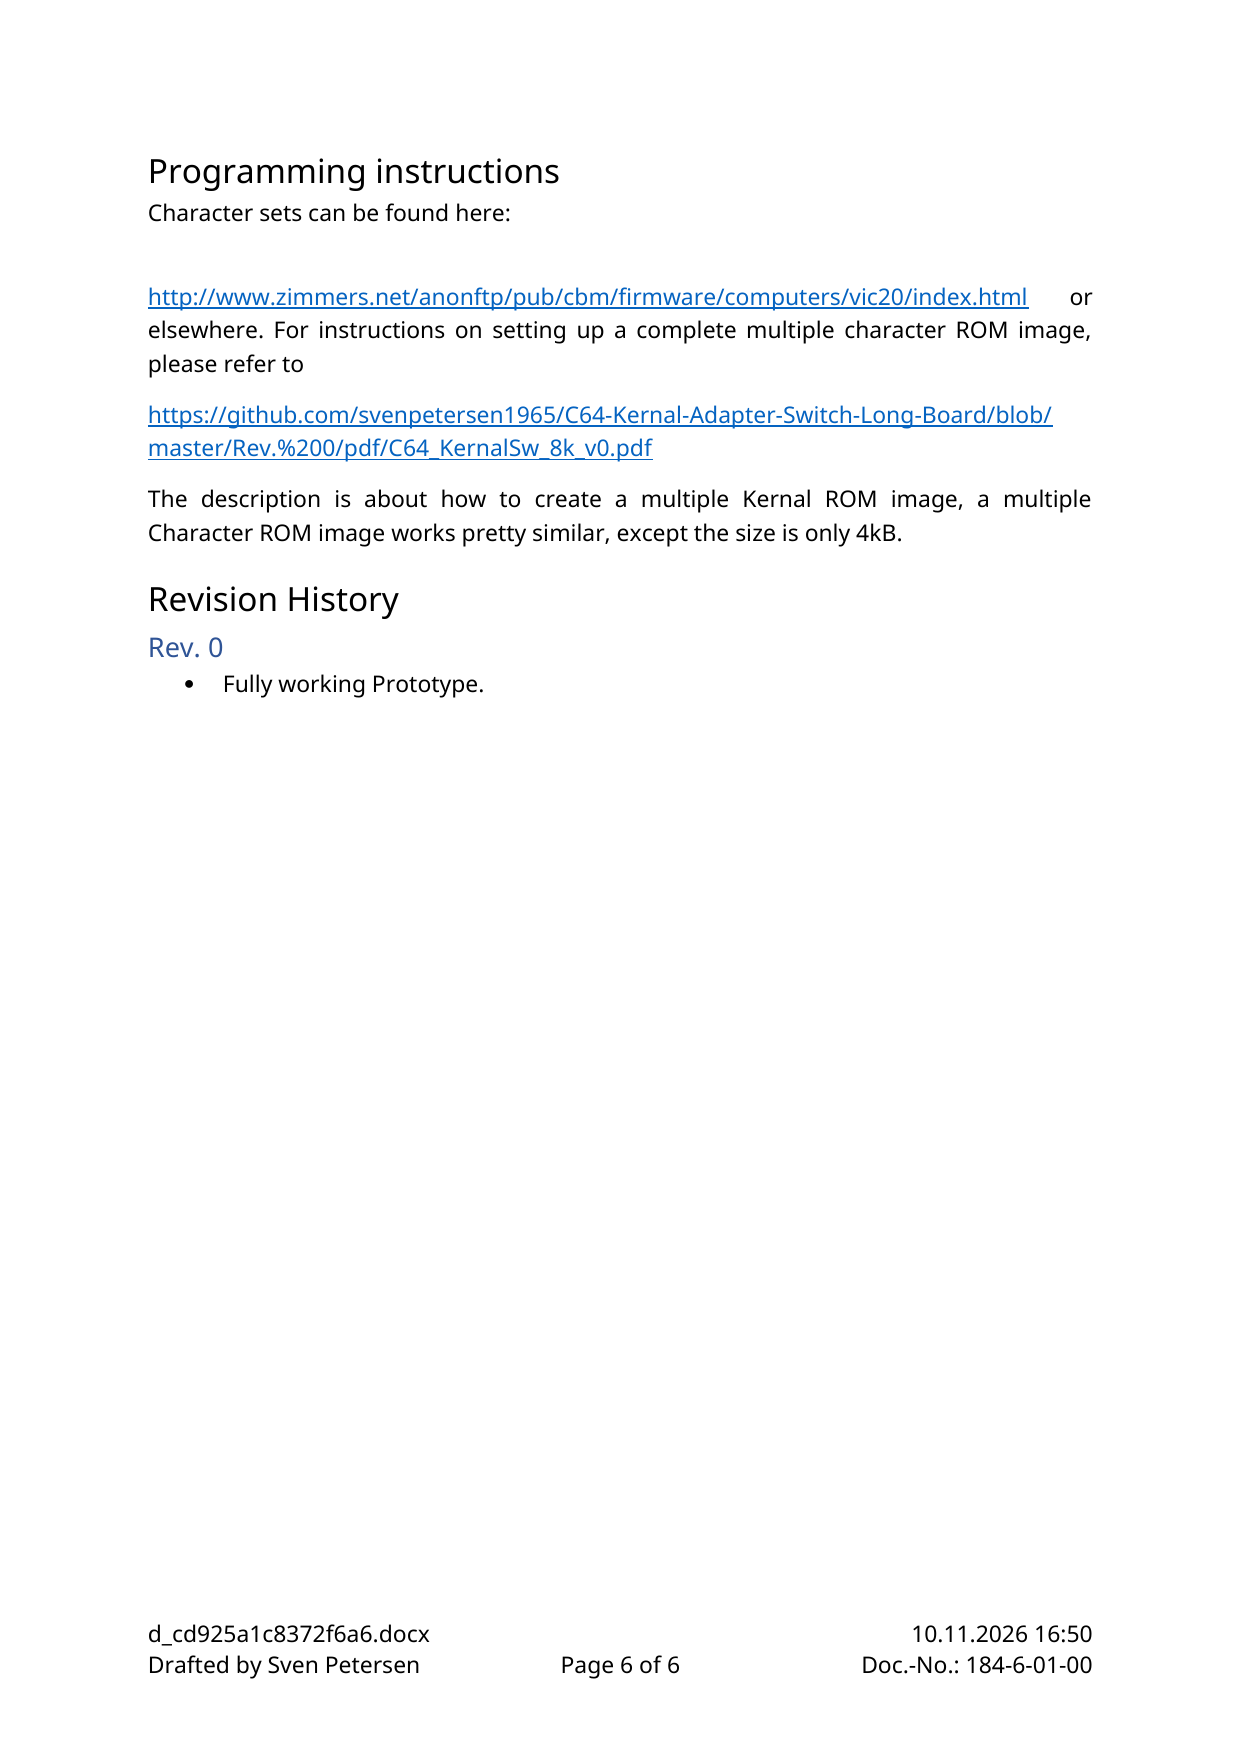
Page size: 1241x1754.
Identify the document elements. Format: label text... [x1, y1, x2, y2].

subtitle Rev. 0 [148, 628, 1093, 665]
subtitle Revision History [148, 575, 1093, 621]
text https://github.com/svenpetersen1965/C64-Kernal-Adapter-Switch-Long-Board/blob/master/Rev.%200/pdf/C64_KernalSw_8k_v0.pdf [148, 399, 1093, 464]
text Character sets can be found here: [148, 197, 1093, 228]
text The description is about how to create a multiple Kernal ROM image, a multiple Character ROM image works pretty similar, except the size is only 4kB. [148, 483, 1093, 548]
list Fully working Prototype. [185, 668, 1093, 699]
text http://www.zimmers.net/anonftp/pub/cbm/firmware/computers/vic20/index.html or elsewhere. For instructions on setting up a complete multiple character ROM image, please refer to [148, 247, 1093, 379]
subtitle Programming instructions [148, 148, 1093, 193]
